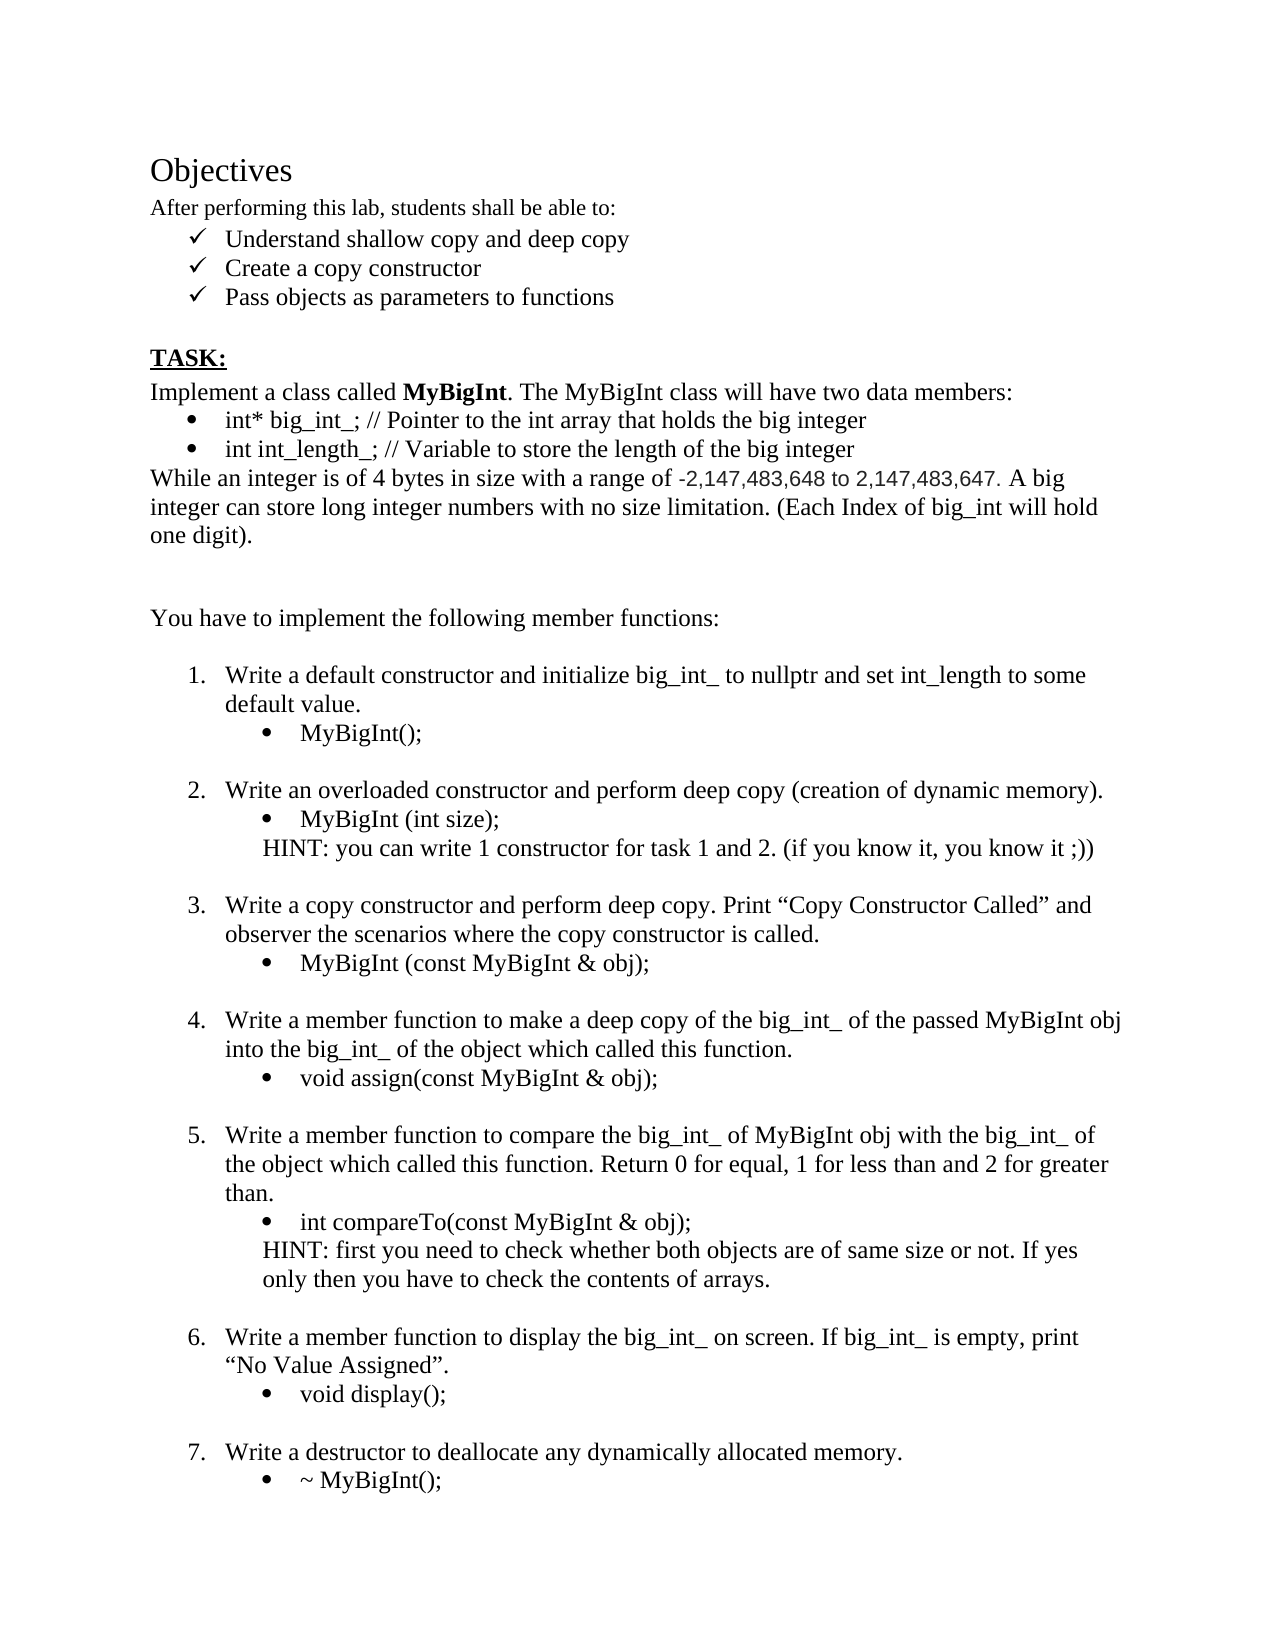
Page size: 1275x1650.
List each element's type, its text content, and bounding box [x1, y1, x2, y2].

list int compareTo(const MyBigInt & obj); [262, 1207, 1125, 1235]
list ~ MyBigInt(); [262, 1465, 1125, 1494]
list void assign(const MyBigInt & obj); [262, 1063, 1125, 1092]
text After performing this lab, students shall be able to: [150, 194, 1125, 220]
text HINT: first you need to check whether both objects are of same size or not. If yes only then you have to check the contents of arrays. [262, 1235, 1125, 1293]
list Pass objects as parameters to functions [187, 282, 1125, 311]
list MyBigInt (int size); [262, 804, 1125, 833]
subtitle Objectives [150, 150, 1125, 188]
text Implement a class called MyBigInt. The MyBigInt class will have two data members: [150, 377, 1125, 405]
list Write a member function to compare the big_int_ of MyBigInt obj with the big_int_ of the object which called this function. Return 0 for equal, 1 for less than and 2 for greater than. [187, 1120, 1125, 1207]
list MyBigInt (const MyBigInt & obj); [262, 948, 1125, 977]
list int* big_int_; // Pointer to the int array that holds the big integer [187, 405, 1125, 434]
list void display(); [262, 1379, 1125, 1408]
text While an integer is of 4 bytes in size with a range of -2,147,483,648 to 2,147,483,647. A big integer can store long integer numbers with no size limitation. (Each Index of big_int will hold one digit). [150, 463, 1125, 549]
list Write a copy constructor and perform deep copy. Print “Copy Constructor Called” and observer the scenarios where the copy constructor is called. [187, 890, 1125, 948]
list MyBigInt(); [262, 718, 1125, 747]
list Write a destructor to deallocate any dynamically allocated memory. [187, 1437, 1125, 1465]
text TASK: [150, 343, 1125, 372]
list Write a member function to make a deep copy of the big_int_ of the passed MyBigInt obj into the big_int_ of the object which called this function. [187, 1005, 1125, 1063]
list Understand shallow copy and deep copy [187, 224, 1125, 253]
text You have to implement the following member functions: [150, 603, 1125, 632]
list int int_length_; // Variable to store the length of the big integer [187, 434, 1125, 463]
list Create a copy constructor [187, 253, 1125, 282]
list Write a default constructor and initialize big_int_ to nullptr and set int_length to some default value. [187, 660, 1125, 718]
text HINT: you can write 1 constructor for task 1 and 2. (if you know it, you know it ;)) [262, 833, 1125, 862]
list Write a member function to display the big_int_ on screen. If big_int_ is empty, print “No Value Assigned”. [187, 1322, 1125, 1379]
list Write an overloaded constructor and perform deep copy (creation of dynamic memory). [187, 775, 1125, 804]
